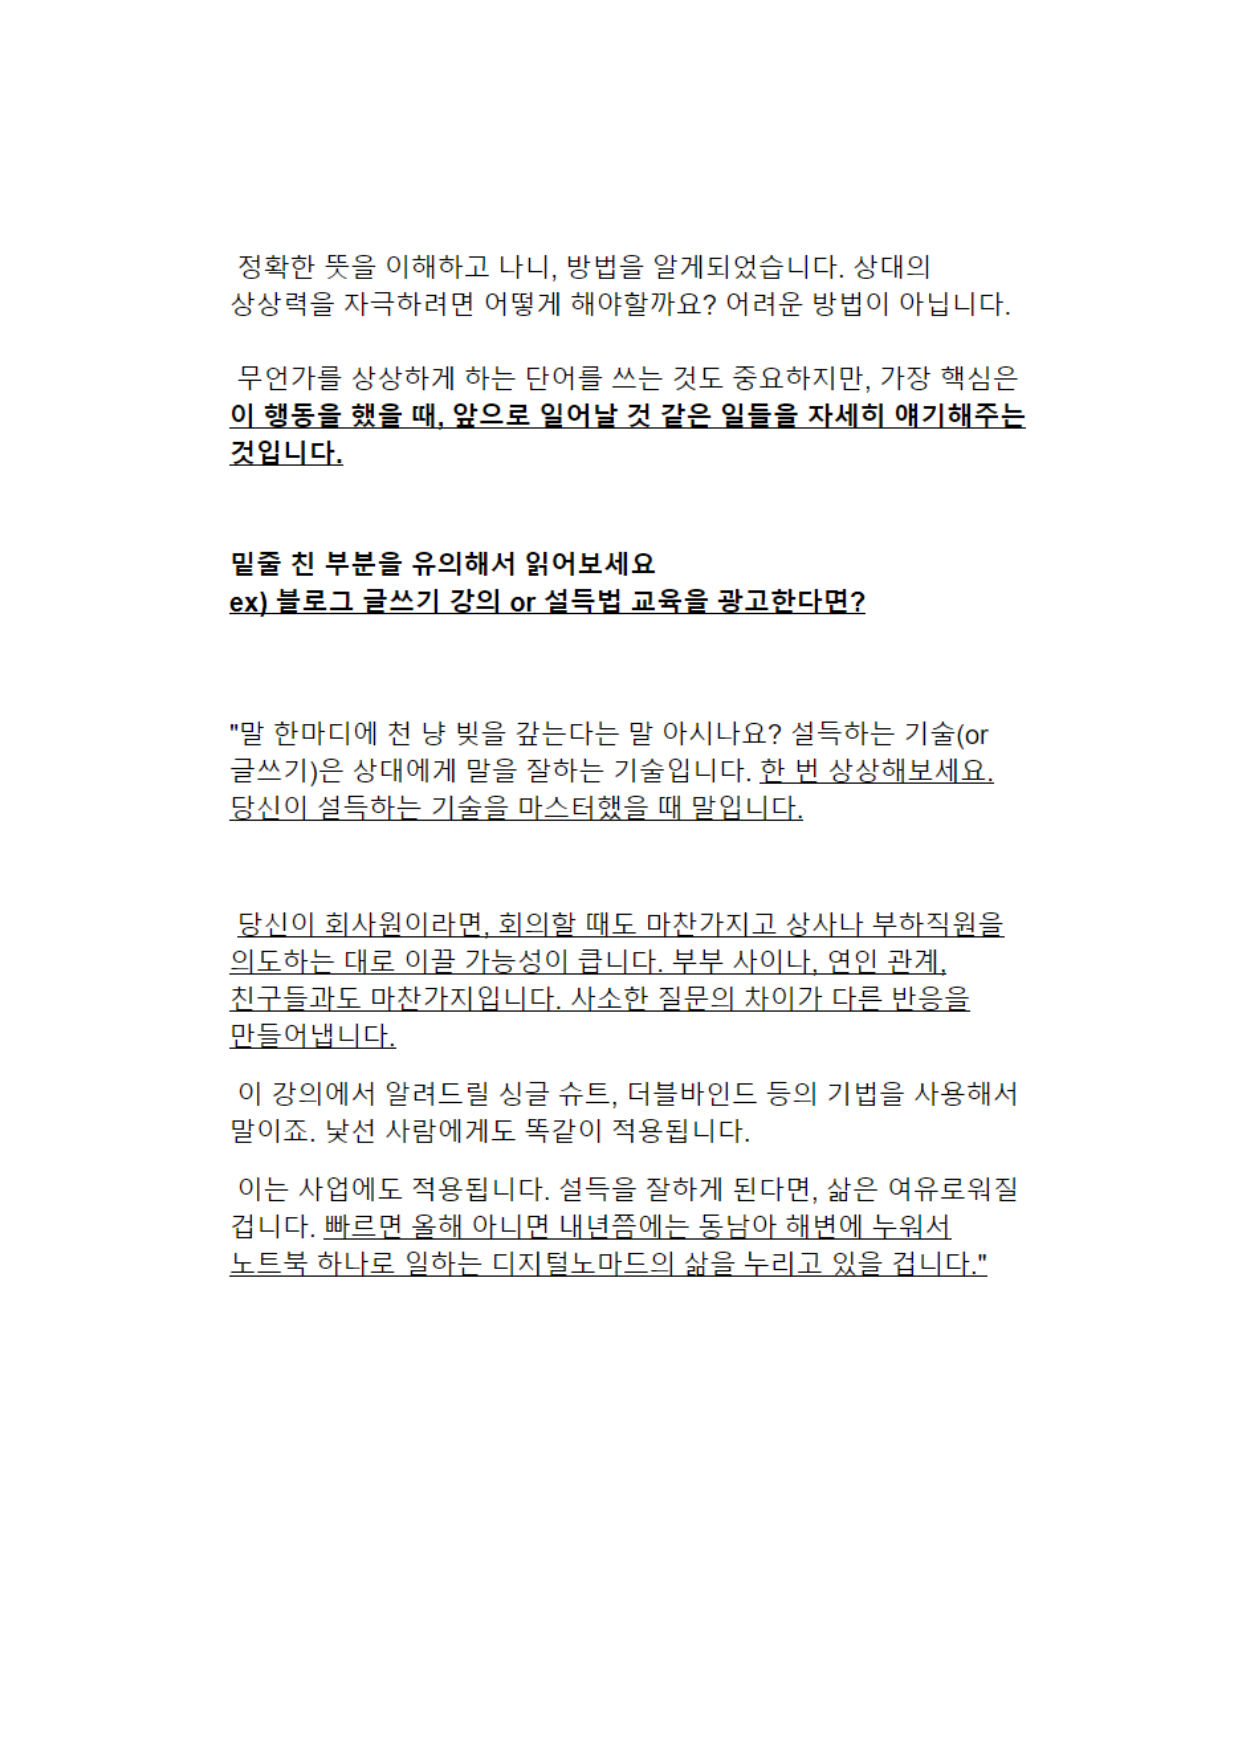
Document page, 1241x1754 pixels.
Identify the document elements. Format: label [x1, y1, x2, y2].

picture [150, 177, 1091, 1485]
